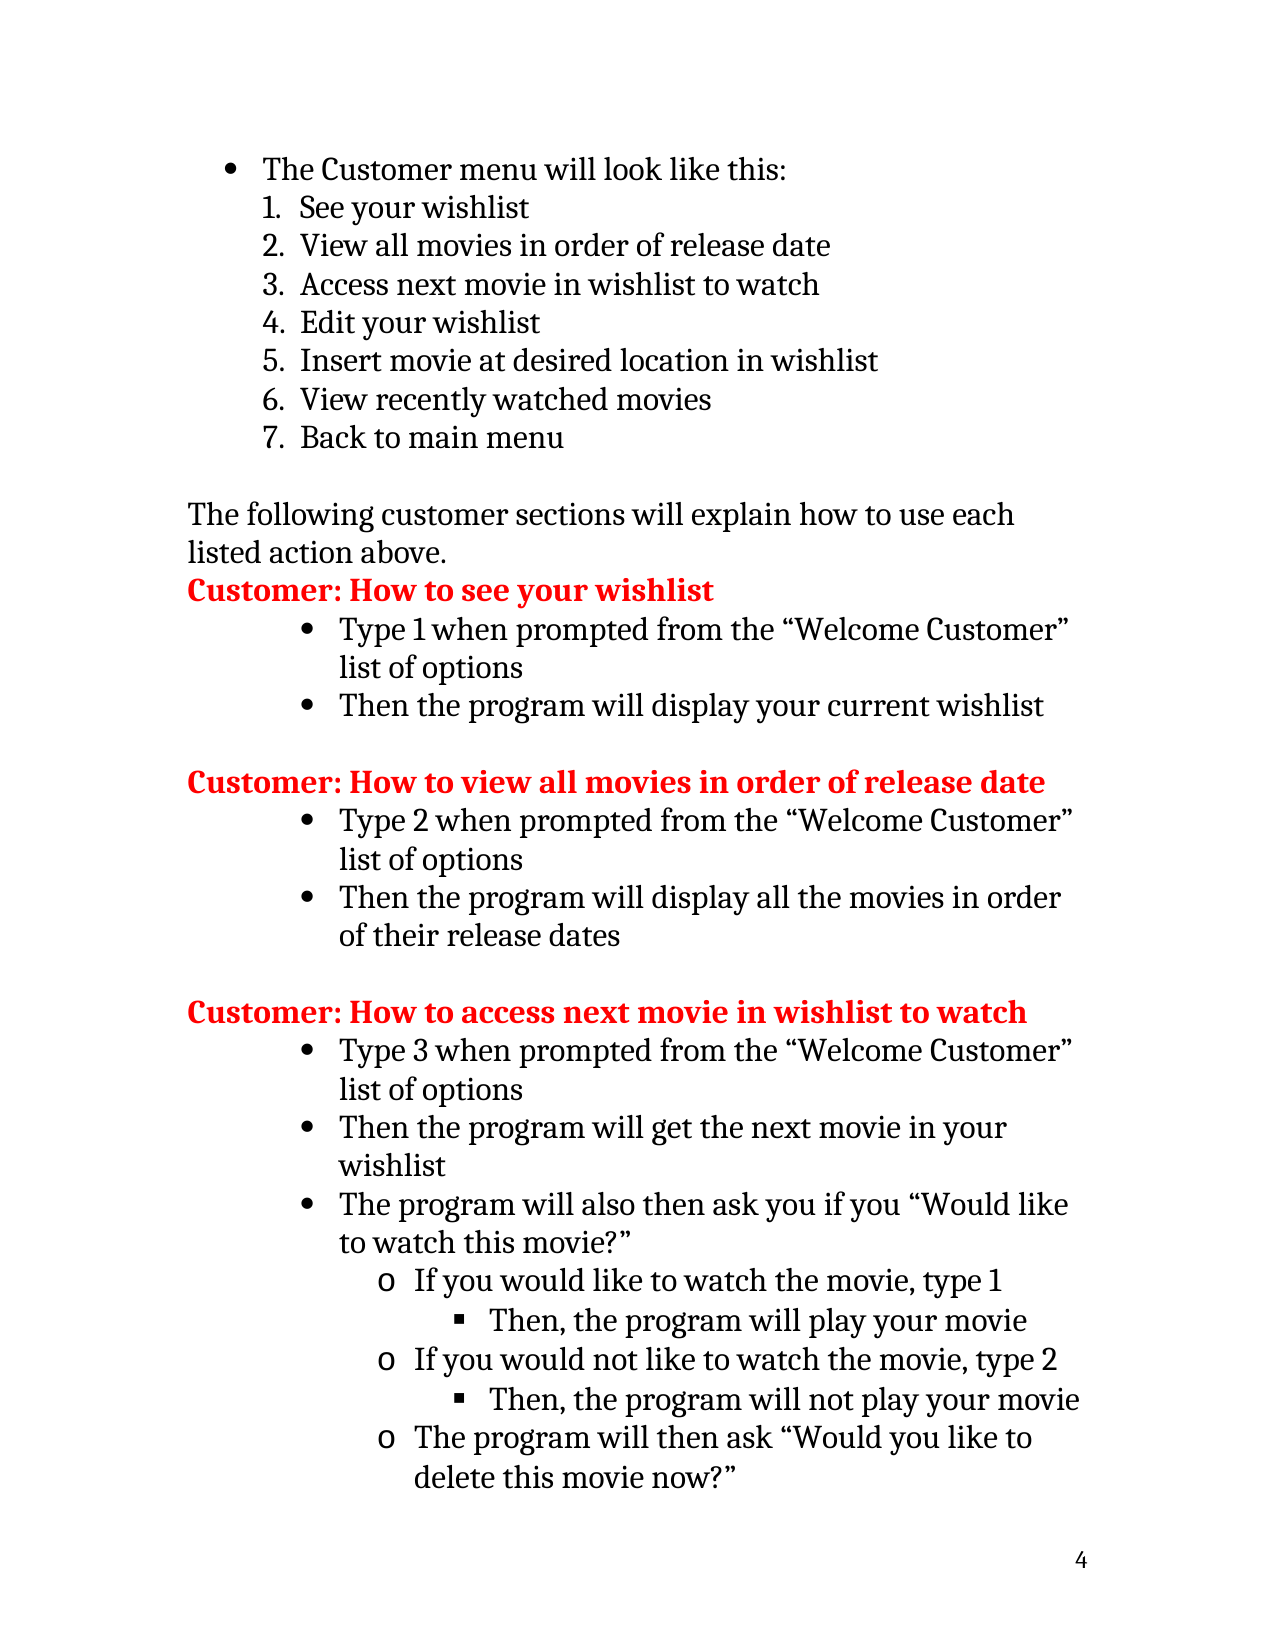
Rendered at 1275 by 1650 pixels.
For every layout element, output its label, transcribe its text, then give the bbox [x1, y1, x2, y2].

list If you would not like to watch the movie, type 2 [376, 1340, 1087, 1380]
list Type 1 when prompted from the “Welcome Customer” list of options [301, 610, 1087, 687]
text Customer: How to see your wishlist [187, 572, 1087, 610]
list Edit your wishlist [262, 303, 1087, 342]
list Access next movie in wishlist to watch [262, 265, 1087, 303]
list View all movies in order of release date [262, 227, 1087, 265]
list Then the program will get the next movie in your wishlist [301, 1108, 1087, 1185]
list Then, the program will play your movie [451, 1302, 1087, 1340]
text Customer: How to access next movie in wishlist to watch [187, 993, 1087, 1032]
list Back to main menu [262, 418, 1087, 457]
list If you would like to watch the movie, type 1 [376, 1262, 1087, 1302]
list Type 3 when prompted from the “Welcome Customer” list of options [301, 1032, 1087, 1108]
list Then the program will display all the movies in order of their release dates [301, 878, 1087, 955]
list Then the program will display your current wishlist [301, 687, 1087, 725]
text The following customer sections will explain how to use each listed action above. [187, 495, 1087, 572]
list The program will also then ask you if you “Would like to watch this movie?” [301, 1185, 1087, 1262]
list The program will then ask “Would you like to delete this movie now?” [376, 1418, 1087, 1497]
list The Customer menu will look like this: [225, 150, 1087, 188]
list View recently watched movies [262, 380, 1087, 418]
list Type 2 when prompted from the “Welcome Customer” list of options [301, 802, 1087, 878]
text Customer: How to view all movies in order of release date [187, 763, 1087, 802]
list Then, the program will not play your movie [451, 1380, 1087, 1418]
list See your wishlist [262, 188, 1087, 227]
list Insert movie at desired location in wishlist [262, 342, 1087, 380]
